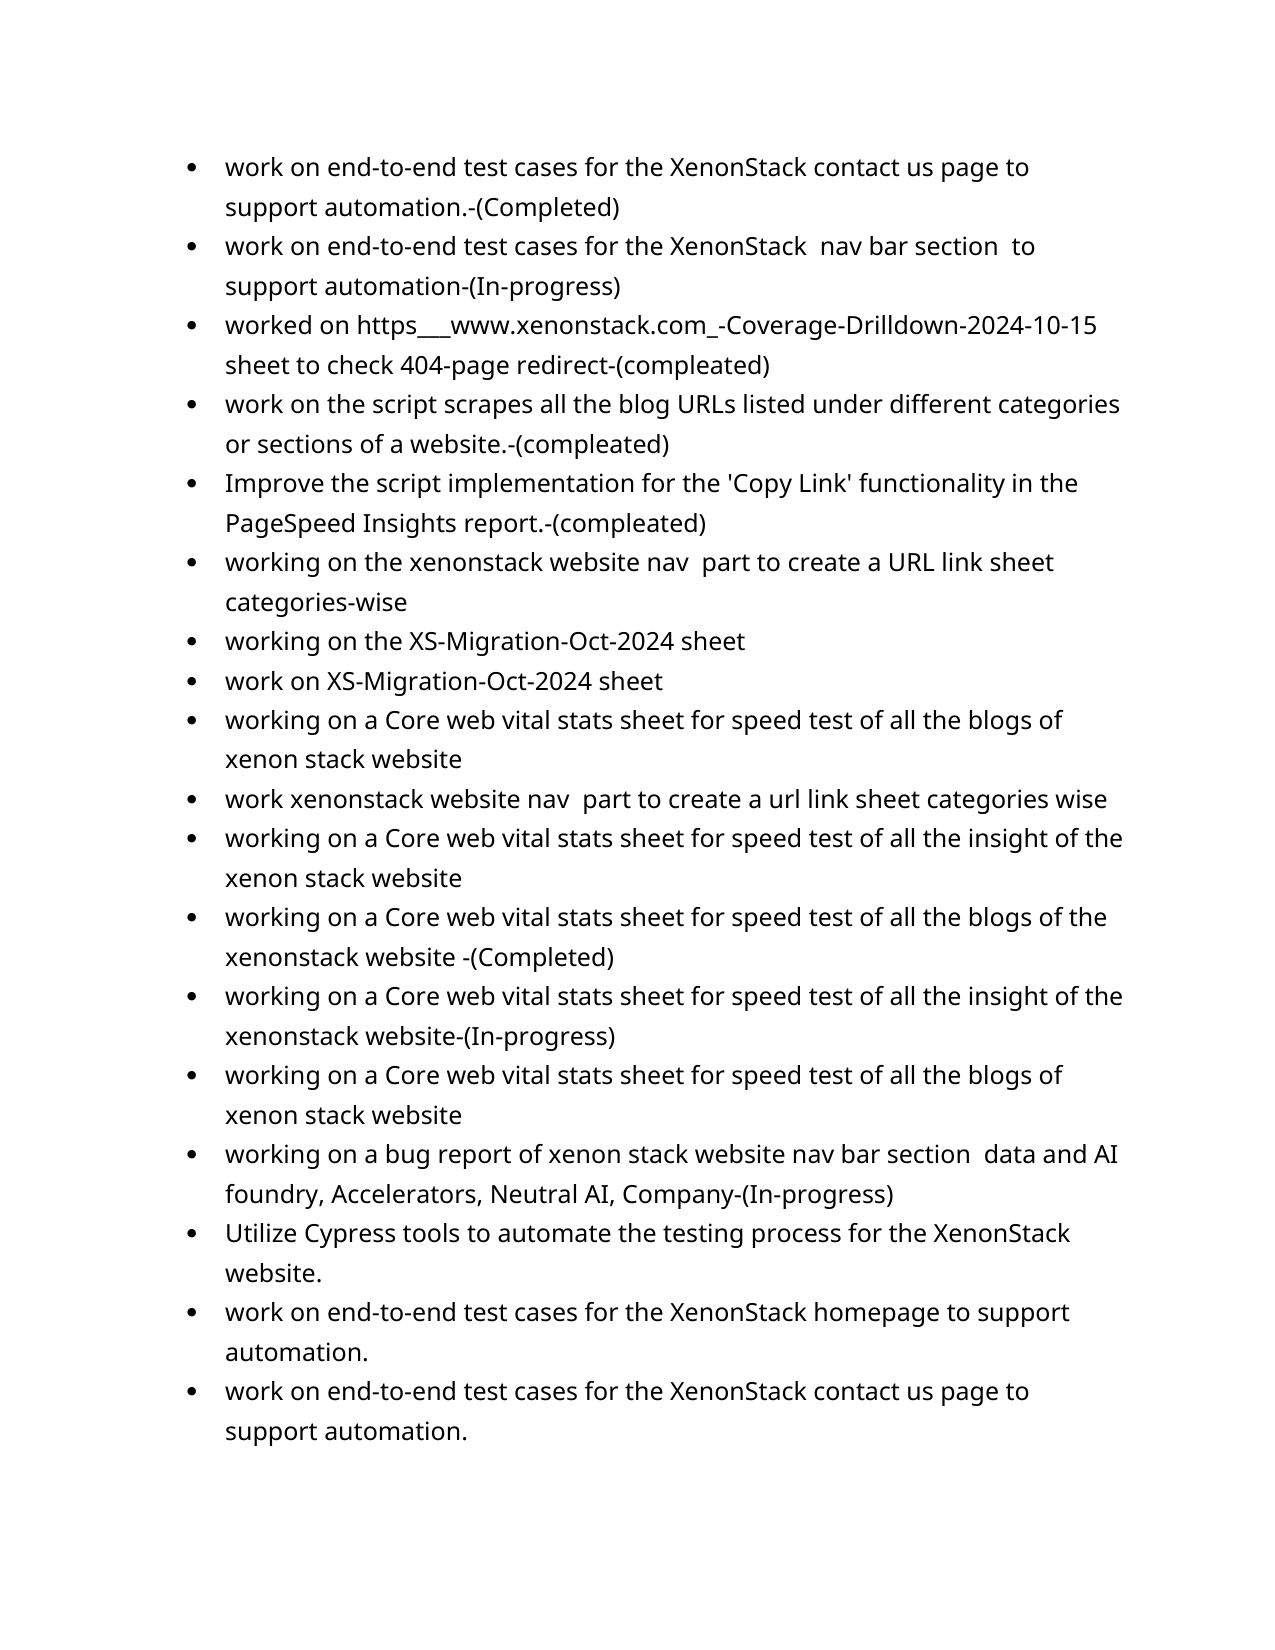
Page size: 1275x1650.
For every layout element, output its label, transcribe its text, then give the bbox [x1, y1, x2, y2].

list work on XS-Migration-Oct-2024 sheet [187, 663, 1125, 697]
list working on the XS-Migration-Oct-2024 sheet [187, 624, 1125, 658]
list working on the xenonstack website nav part to create a URL link sheet categories-wise [187, 545, 1125, 618]
list working on a Core web vital stats sheet for speed test of all the blogs of xenon stack website [187, 1058, 1125, 1132]
list working on a Core web vital stats sheet for speed test of all the blogs of xenon stack website [187, 703, 1125, 776]
list work on end-to-end test cases for the XenonStack contact us page to support automation. [187, 1374, 1125, 1447]
list working on a Core web vital stats sheet for speed test of all the insight of the xenonstack website-(In-progress) [187, 979, 1125, 1053]
list work xenonstack website nav part to create a url link sheet categories wise [187, 782, 1125, 816]
list work on end-to-end test cases for the XenonStack contact us page to support automation.-(Completed) [187, 150, 1125, 223]
list work on end-to-end test cases for the XenonStack nav bar section to support automation-(In-progress) [187, 229, 1125, 302]
list working on a bug report of xenon stack website nav bar section data and AI foundry, Accelerators, Neutral AI, Company-(In-progress) [187, 1137, 1125, 1211]
list work on the script scrapes all the blog URLs listed under different categories or sections of a website.-(compleated) [187, 387, 1125, 460]
list Utilize Cypress tools to automate the testing process for the XenonStack website. [187, 1216, 1125, 1289]
list working on a Core web vital stats sheet for speed test of all the blogs of the xenonstack website -(Completed) [187, 900, 1125, 974]
list worked on https___www.xenonstack.com_-Coverage-Drilldown-2024-10-15 sheet to check 404-page redirect-(compleated) [187, 308, 1125, 381]
list work on end-to-end test cases for the XenonStack homepage to support automation. [187, 1295, 1125, 1368]
list Improve the script implementation for the 'Copy Link' functionality in the PageSpeed Insights report.-(compleated) [187, 466, 1125, 539]
list working on a Core web vital stats sheet for speed test of all the insight of the xenon stack website [187, 821, 1125, 895]
